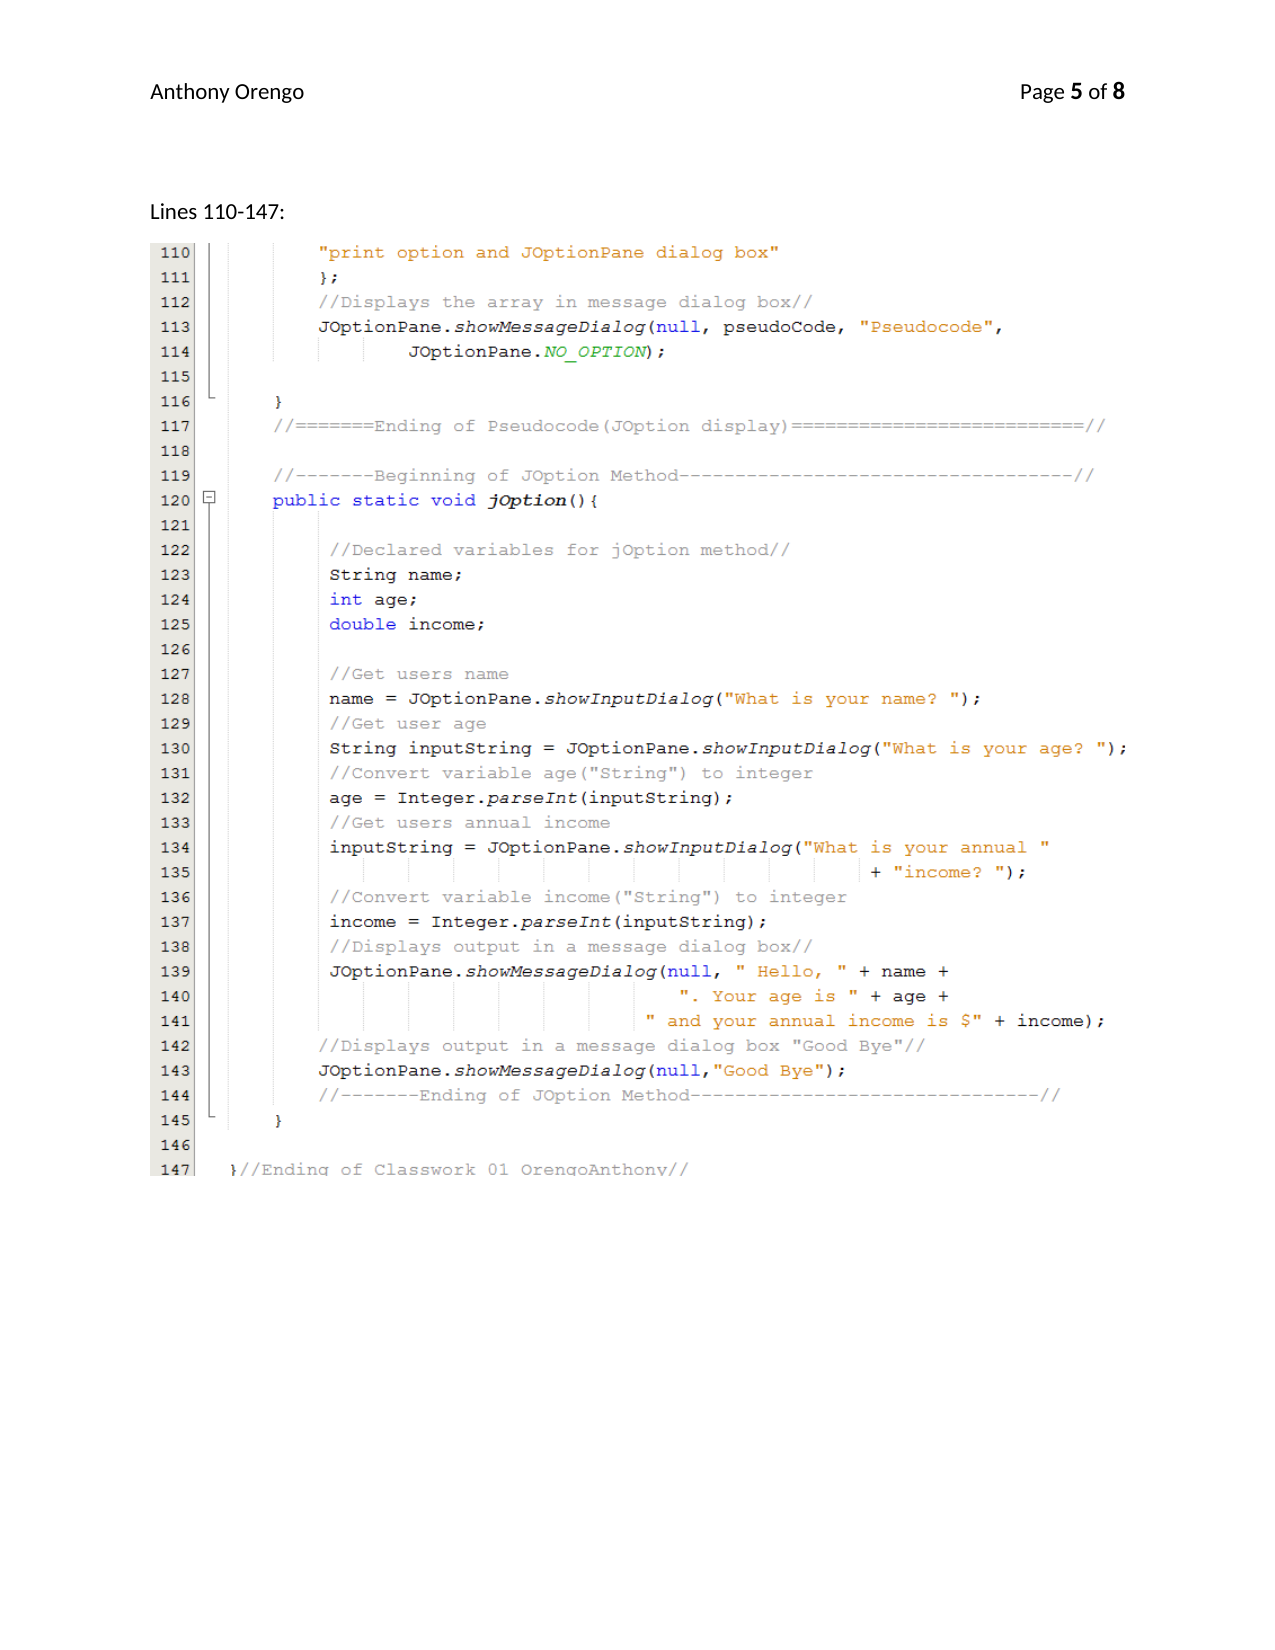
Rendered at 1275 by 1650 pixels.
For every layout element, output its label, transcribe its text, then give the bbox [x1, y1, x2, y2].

text Lines 110-147: [150, 197, 1125, 225]
